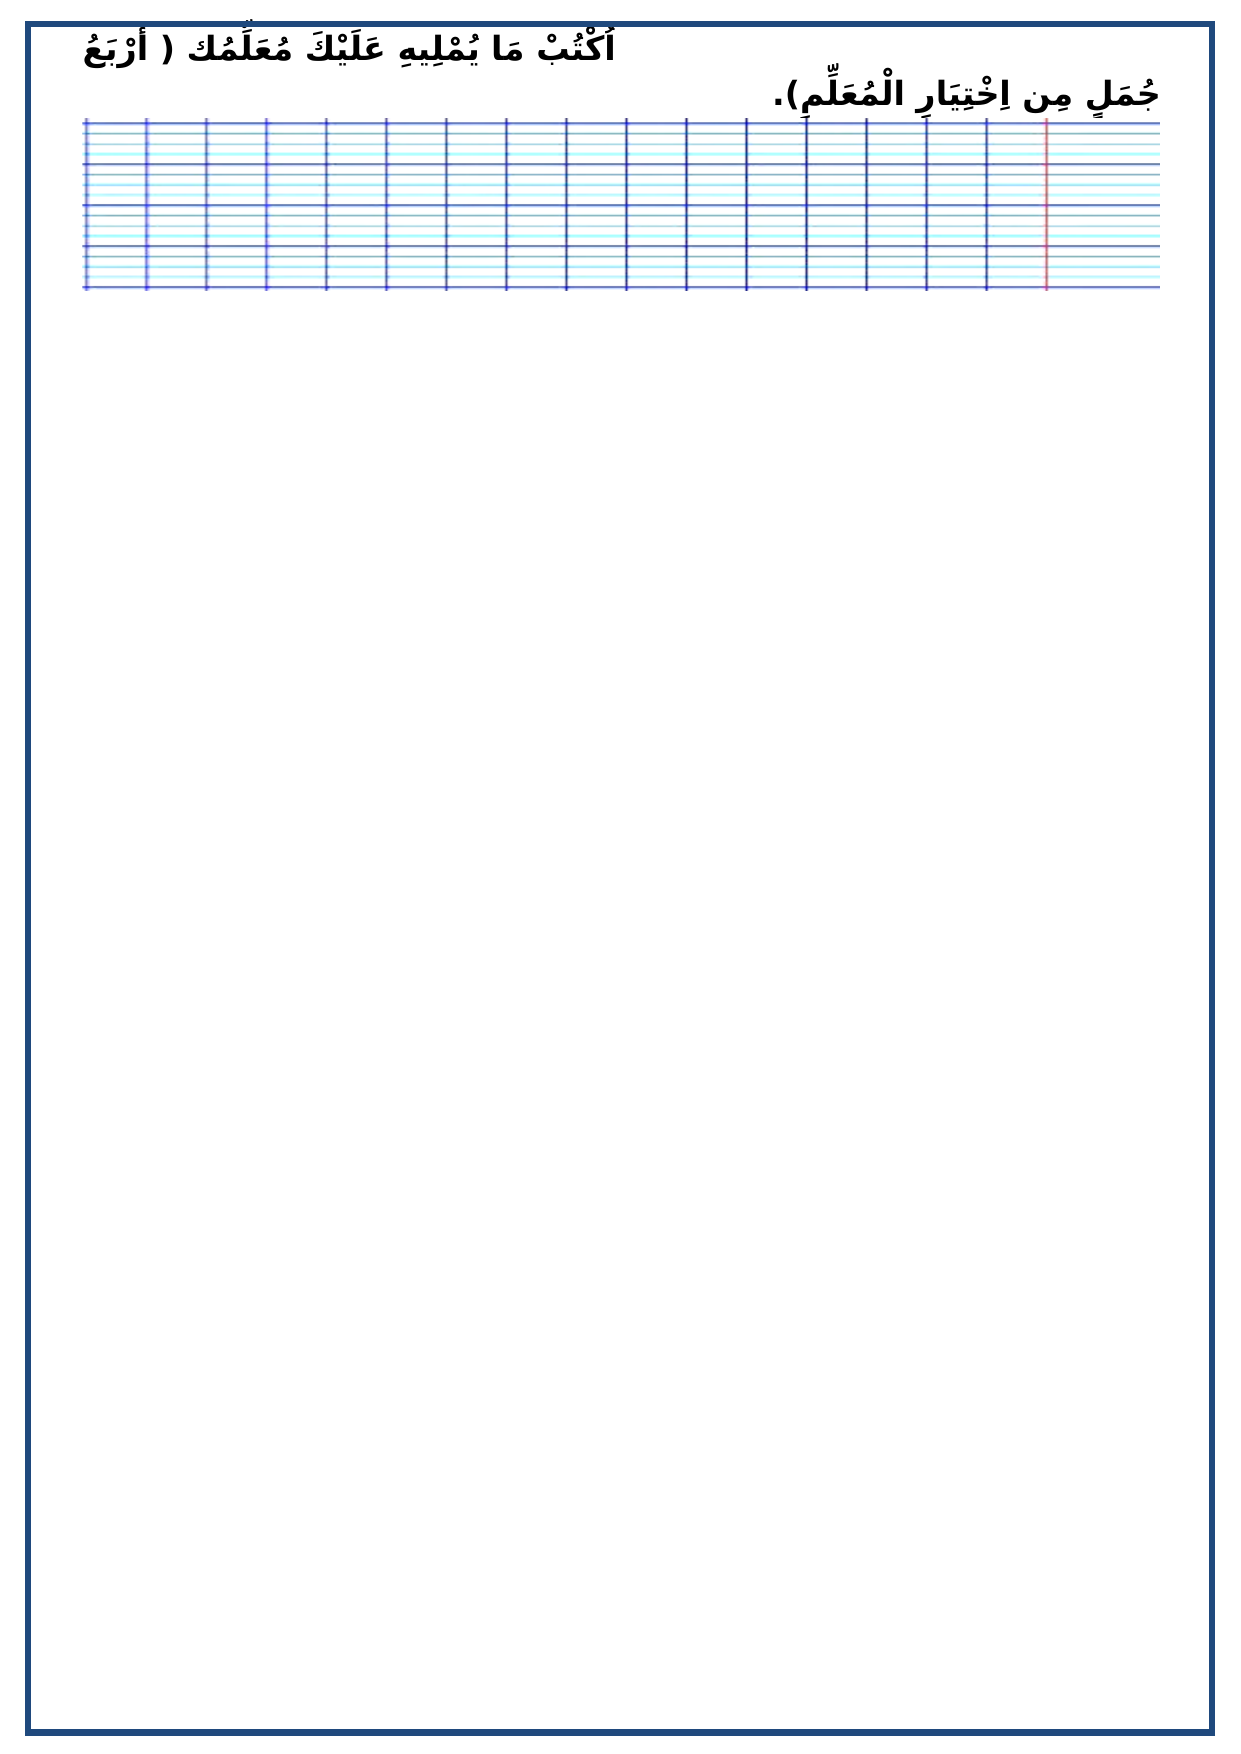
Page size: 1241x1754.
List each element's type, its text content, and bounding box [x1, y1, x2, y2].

picture [82, 118, 1160, 291]
text اُكْتُبْ مَا يُمْلِيهِ عَلَيْكَ مُعَلِّمُك ( أَرْبَعُ جُمَلٍ مِن اِخْتِيَارِ الْمُعَلِّمِ). [44, 29, 1161, 113]
